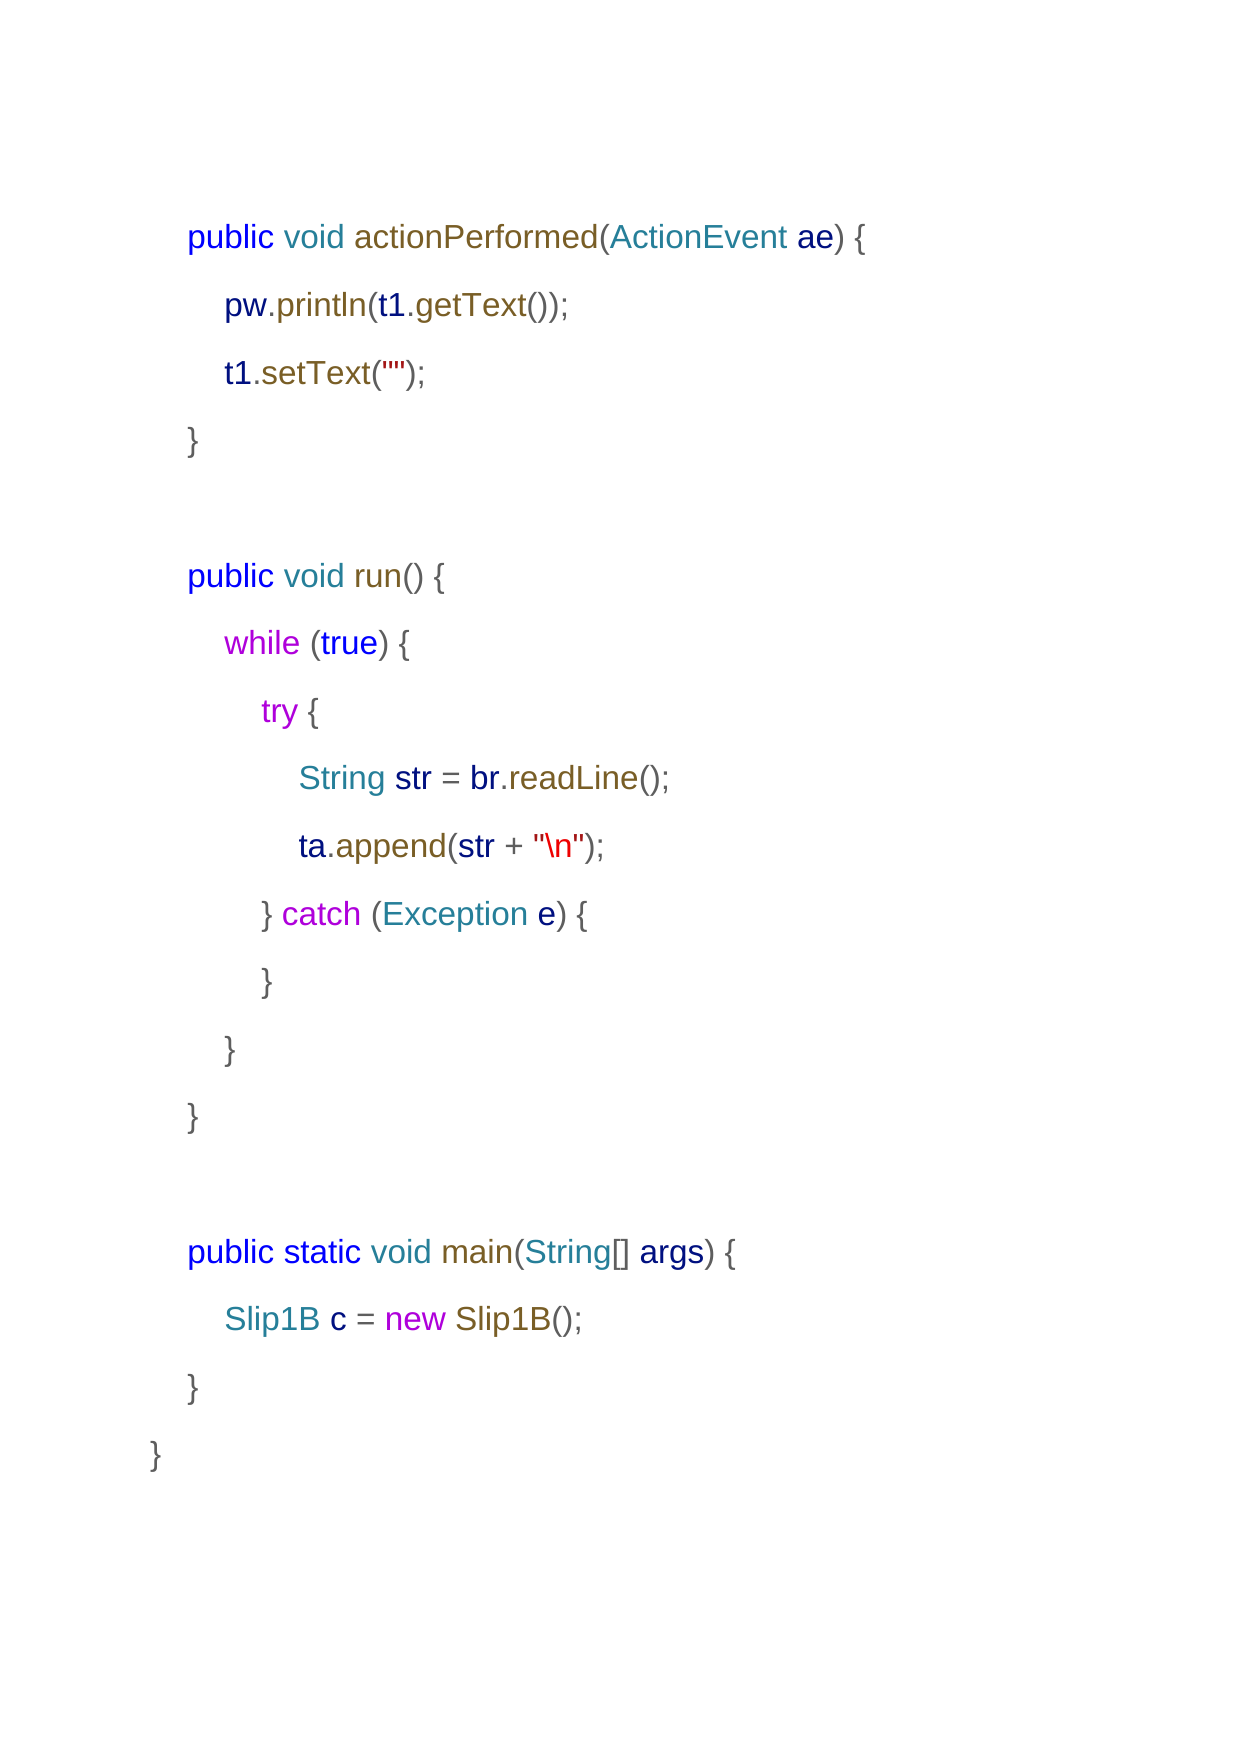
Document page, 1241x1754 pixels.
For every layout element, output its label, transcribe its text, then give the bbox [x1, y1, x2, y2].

text pw.println(t1.getText()); [150, 285, 1090, 324]
text while (true) { [150, 623, 1090, 662]
text public static void main(String[] args) { [150, 1232, 1090, 1270]
text String str = br.readLine(); [150, 758, 1090, 797]
text try { [150, 691, 1090, 729]
text } [150, 1367, 1090, 1405]
text } [150, 420, 1090, 459]
text } catch (Exception e) { [150, 894, 1090, 932]
text Slip1B c = new Slip1B(); [150, 1299, 1090, 1338]
text } [150, 1029, 1090, 1067]
text ta.append(str + "\n"); [150, 826, 1090, 864]
text public void run() { [150, 556, 1090, 594]
text t1.setText(""); [150, 353, 1090, 391]
text public void actionPerformed(ActionEvent ae) { [150, 218, 1090, 256]
text } [150, 1434, 1090, 1473]
text } [150, 1096, 1090, 1135]
text } [150, 961, 1090, 1000]
